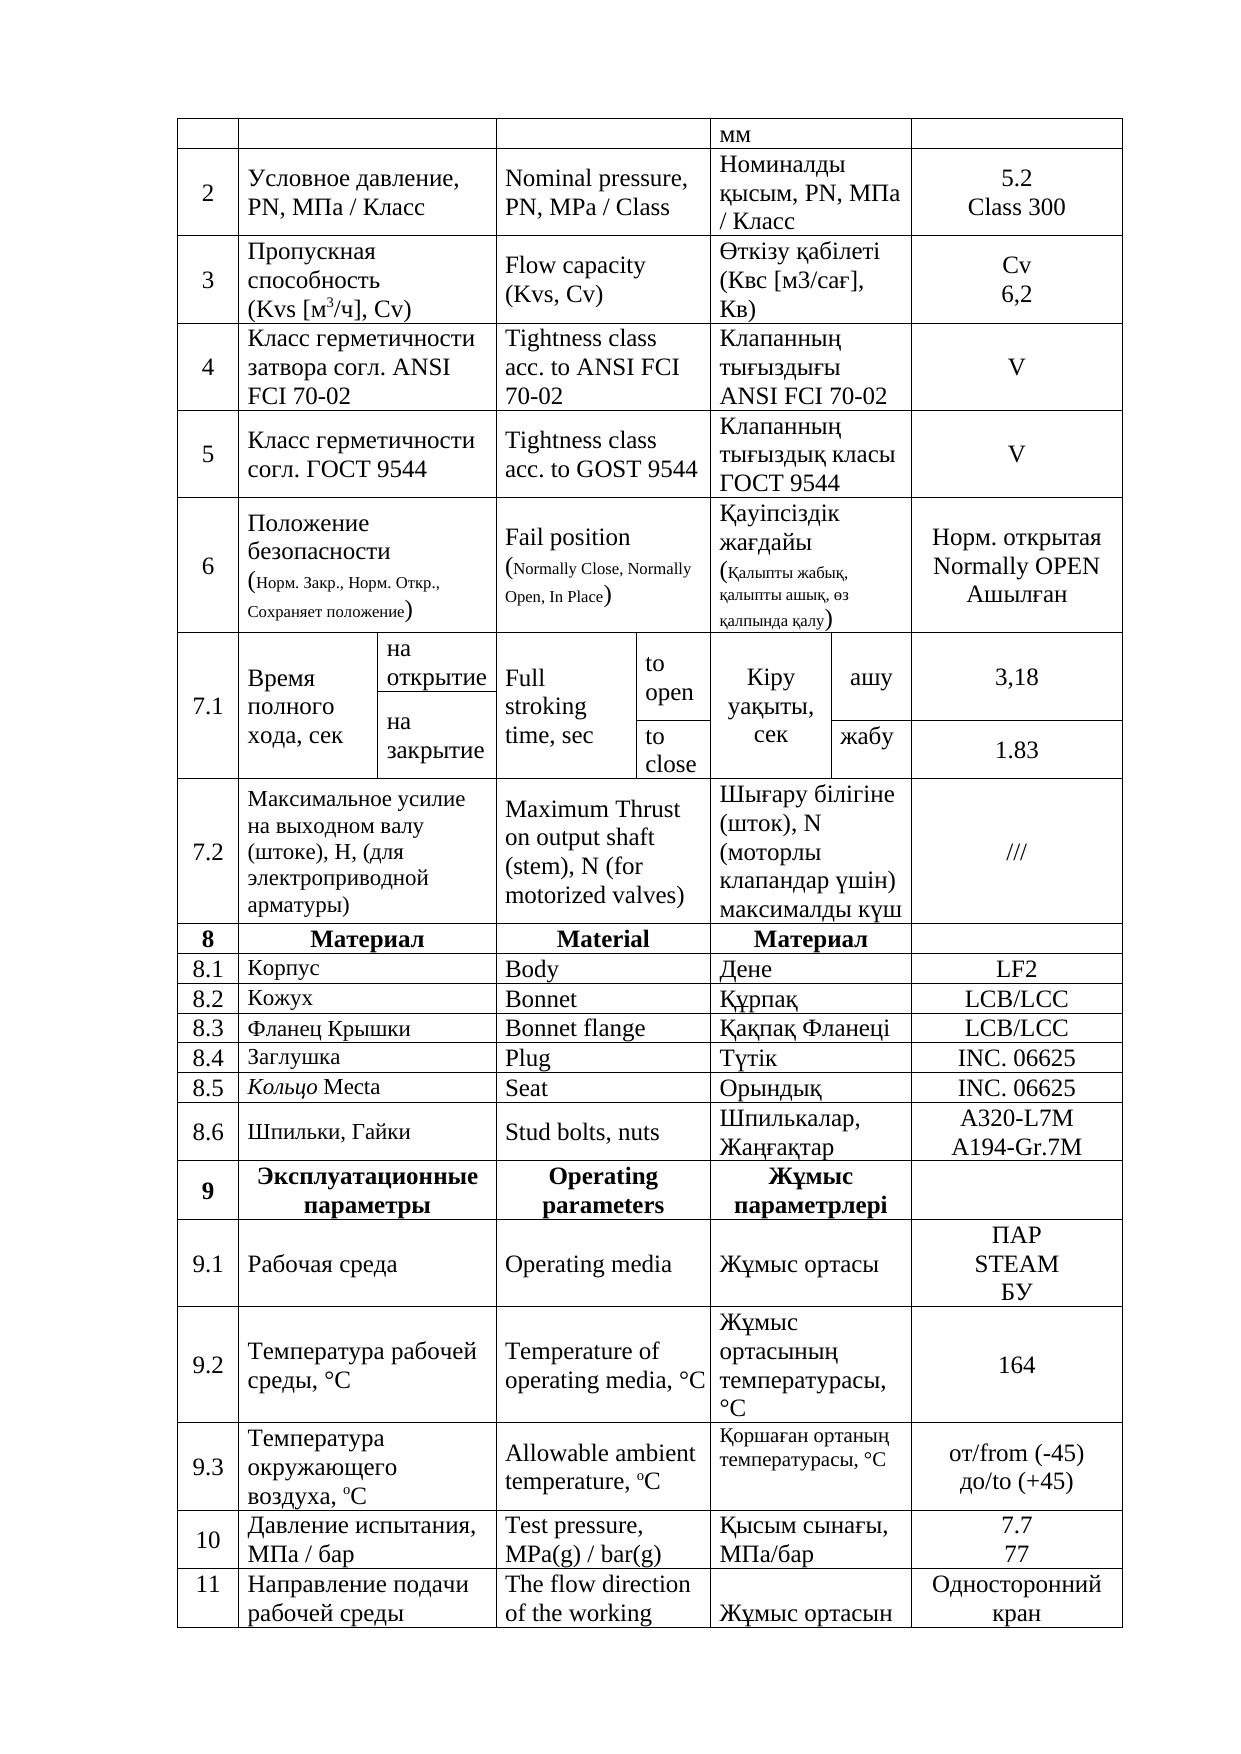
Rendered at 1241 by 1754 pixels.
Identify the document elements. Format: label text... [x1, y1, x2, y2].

table_cell 5 [178, 411, 238, 497]
table_cell Қақпақ Фланеці [711, 1014, 911, 1042]
table_cell Full stroking time, sec [497, 633, 636, 778]
table_cell Шығару білігіне (шток), N (моторлы клапандар үшін) максималды күш [711, 779, 911, 923]
table_cell Корпус [239, 954, 496, 983]
table_cell [912, 1161, 1122, 1219]
table_cell Allowable ambient temperature, oC [497, 1423, 710, 1509]
table_cell на открытие [378, 633, 496, 691]
table_cell Flow capacity (Kvs, Cv) [497, 236, 710, 322]
table_cell Жұмыс ортасының температурасы, °C [711, 1307, 911, 1422]
table_cell Operating parameters [497, 1161, 710, 1219]
table_cell LCB/LCC [912, 984, 1122, 1012]
table_cell Fail position (Normally Close, Normally Open, In Place) [497, 498, 710, 632]
table_cell Қауіпсіздік жағдайы (Қалыпты жабық, қалыпты ашық, өз қалпында қалу) [711, 498, 911, 632]
table_cell Tightness class acc. to ANSI FCI 70-02 [497, 324, 710, 410]
table_cell Номиналды қысым, PN, МПа / Класс [711, 149, 911, 235]
table_cell Класс герметичности согл. ГОСТ 9544 [239, 411, 496, 497]
table_cell Материал [711, 924, 911, 953]
table_cell 7.7 77 [912, 1511, 1122, 1568]
table_cell 8.5 [178, 1073, 238, 1102]
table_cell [711, 119, 911, 148]
table_cell Условное давление, PN, МПа / Класс [239, 149, 496, 235]
table_cell Жұмыс ортасы [711, 1220, 911, 1306]
table_cell Өткізу қабілеті (Квс [м3/сағ], Кв) [711, 236, 911, 322]
table_cell V [912, 324, 1122, 410]
table_cell 6 [178, 498, 238, 632]
table_cell Stud bolts, nuts [497, 1103, 710, 1160]
table_cell 164 [912, 1307, 1122, 1422]
table_cell Seat [497, 1073, 710, 1102]
table_cell Температура рабочей среды, °C [239, 1307, 496, 1422]
table_cell to open [637, 633, 710, 720]
table_cell 3,18 [912, 633, 1122, 720]
table_cell Сv 6,2 [912, 236, 1122, 322]
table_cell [912, 1569, 1122, 1627]
table_cell Құрпақ [711, 984, 911, 1012]
table_cell Кольцо Mecta [239, 1073, 496, 1102]
table_cell Maximum Thrust on output shaft (stem), N (for motorized valves) [497, 779, 710, 923]
table_cell Түтік [711, 1043, 911, 1072]
table_cell 8.1 [178, 954, 238, 983]
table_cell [239, 119, 496, 148]
table_cell Материал [239, 924, 496, 953]
table_cell INC. 06625 [912, 1073, 1122, 1102]
table_cell Класс герметичности затвора согл. ANSI FCI 70-02 [239, 324, 496, 410]
table_cell Давление испытания, МПа / бар [239, 1511, 496, 1568]
table_cell 8.2 [178, 984, 238, 1012]
table_cell 3 [178, 236, 238, 322]
table_cell Temperature of operating media, °C [497, 1307, 710, 1422]
table_cell 9 [178, 1161, 238, 1219]
table_cell /// [912, 779, 1122, 923]
table_cell 1.83 [912, 721, 1122, 778]
table_cell 2 [178, 149, 238, 235]
table_cell Время полного хода, сек [239, 633, 377, 778]
table_cell Жұмыс параметрлері [711, 1161, 911, 1219]
table_cell Кожух [239, 984, 496, 1012]
table_cell на закрытие [378, 692, 496, 778]
table_cell Шпильки, Гайки [239, 1103, 496, 1160]
table_cell 8.3 [178, 1014, 238, 1042]
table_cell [711, 1569, 911, 1627]
table_cell Фланец Крышки [239, 1014, 496, 1042]
table_cell Nominal pressure, PN, MPa / Class [497, 149, 710, 235]
table_cell от/from (-45) до/to (+45) [912, 1423, 1122, 1509]
table_cell [912, 924, 1122, 953]
table_cell Эксплуатационные параметры [239, 1161, 496, 1219]
table_cell Дене [711, 954, 911, 983]
table_cell 10 [178, 1511, 238, 1568]
table_cell Клапанның тығыздық класы ГОСТ 9544 [711, 411, 911, 497]
table_cell A320-L7M A194-Gr.7M [912, 1103, 1122, 1160]
table_cell LCB/LCC [912, 1014, 1122, 1042]
table_cell Шпилькалар, Жаңғақтар [711, 1103, 911, 1160]
table_cell ПАР STEAM БУ [912, 1220, 1122, 1306]
table_cell 25 [912, 119, 1122, 148]
table_cell 1 [178, 119, 238, 148]
table_cell V [912, 411, 1122, 497]
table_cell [239, 1569, 496, 1627]
table_cell Клапанның тығыздығы ANSI FCI 70-02 [711, 324, 911, 410]
table_cell LF2 [912, 954, 1122, 983]
table_cell Қоршаған ортаның температурасы, °C [711, 1423, 911, 1509]
table_cell Bonnet flange [497, 1014, 710, 1042]
table_cell 8.6 [178, 1103, 238, 1160]
table_cell Положение безопасности (Норм. Закр., Норм. Откр., Сохраняет положение) [239, 498, 496, 632]
table_cell Норм. открытая Normally OPEN Ашылған [912, 498, 1122, 632]
table_cell Пропускная способность (Kvs [м3/ч], Cv) [239, 236, 496, 322]
table_cell Қысым сынағы, МПа/бар [711, 1511, 911, 1568]
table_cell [497, 1569, 710, 1627]
table_cell 9.2 [178, 1307, 238, 1422]
table_cell Operating media [497, 1220, 710, 1306]
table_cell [497, 119, 710, 148]
table_cell 9.3 [178, 1423, 238, 1509]
table_cell Рабочая среда [239, 1220, 496, 1306]
table_cell Tightness class acc. to GOST 9544 [497, 411, 710, 497]
table_cell Заглушка [239, 1043, 496, 1072]
table_cell 8 [178, 924, 238, 953]
table_cell 5.2 Class 300 [912, 149, 1122, 235]
table_cell Максимальное усилие на выходном валу (штоке), Н, (для электроприводной арматуры) [239, 779, 496, 923]
table_cell 11 [178, 1569, 238, 1627]
table_cell Material [497, 924, 710, 953]
table_cell ашу [832, 633, 911, 720]
table_cell жабу [832, 721, 911, 778]
table_cell Bonnet [497, 984, 710, 1012]
table_cell Температура окружающего воздуха, oC [239, 1423, 496, 1509]
table_cell Body [497, 954, 710, 983]
table_cell 7.1 [178, 633, 238, 778]
table_cell INC. 06625 [912, 1043, 1122, 1072]
table_cell Plug [497, 1043, 710, 1072]
table_cell 4 [178, 324, 238, 410]
table_cell 9.1 [178, 1220, 238, 1306]
table_cell Орындық [711, 1073, 911, 1102]
table_cell to close [637, 721, 710, 778]
table_cell 8.4 [178, 1043, 238, 1072]
table_cell 7.2 [178, 779, 238, 923]
table_cell Кіру уақыты, сек [711, 633, 831, 778]
table_cell Test pressure, MPa(g) / bar(g) [497, 1511, 710, 1568]
